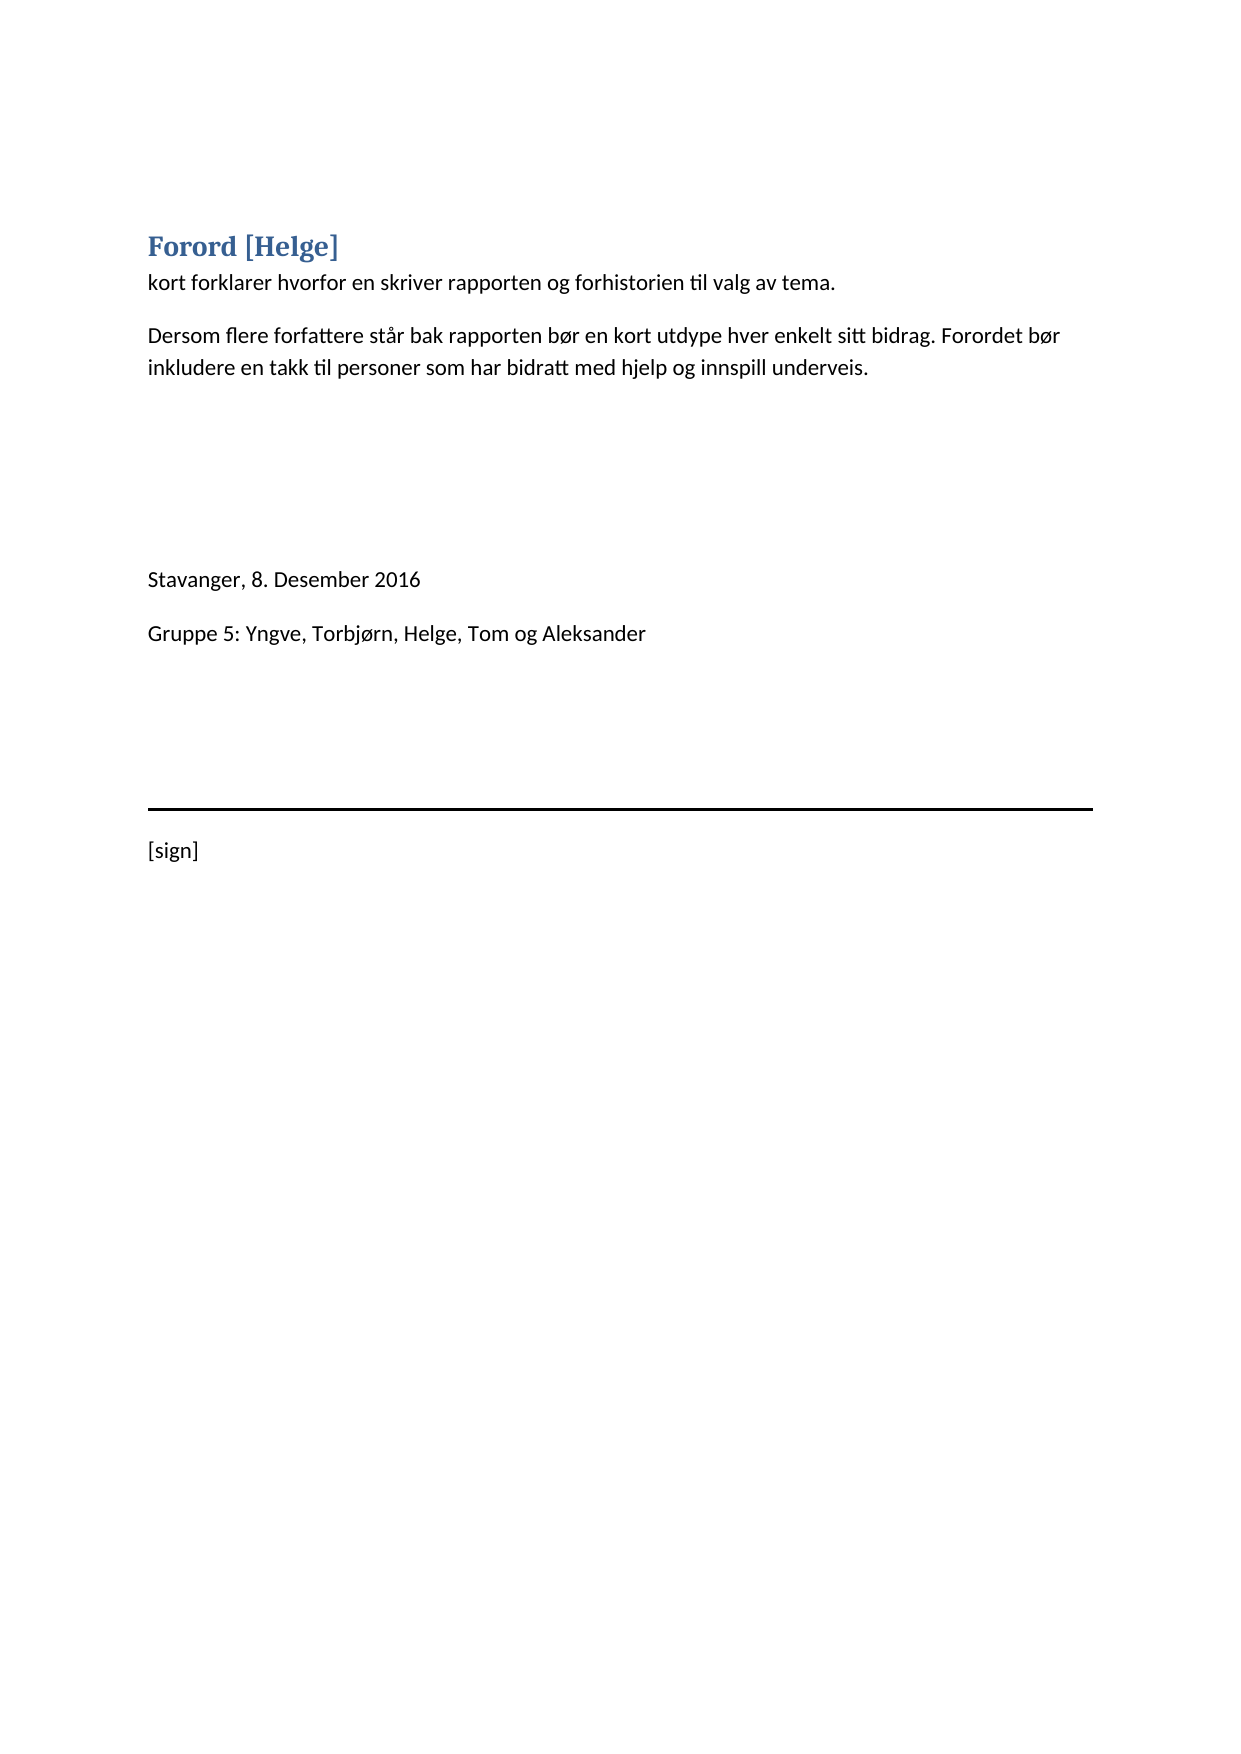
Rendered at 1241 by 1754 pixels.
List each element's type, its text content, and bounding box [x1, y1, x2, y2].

text Dersom flere forfattere står bak rapporten bør en kort utdype hver enkelt sitt bidrag. Forordet bør inkludere en takk til personer som har bidratt med hjelp og innspill underveis. [148, 321, 1093, 382]
text kort forklarer hvorfor en skriver rapporten og forhistorien til valg av tema. [148, 268, 1093, 296]
text Stavanger, 8. Desember 2016 [148, 566, 1093, 594]
subtitle Forord [Helge] [148, 230, 1093, 263]
text Gruppe 5: Yngve, Torbjørn, Helge, Tom og Aleksander [148, 619, 1093, 647]
text [sign] [148, 836, 1093, 864]
